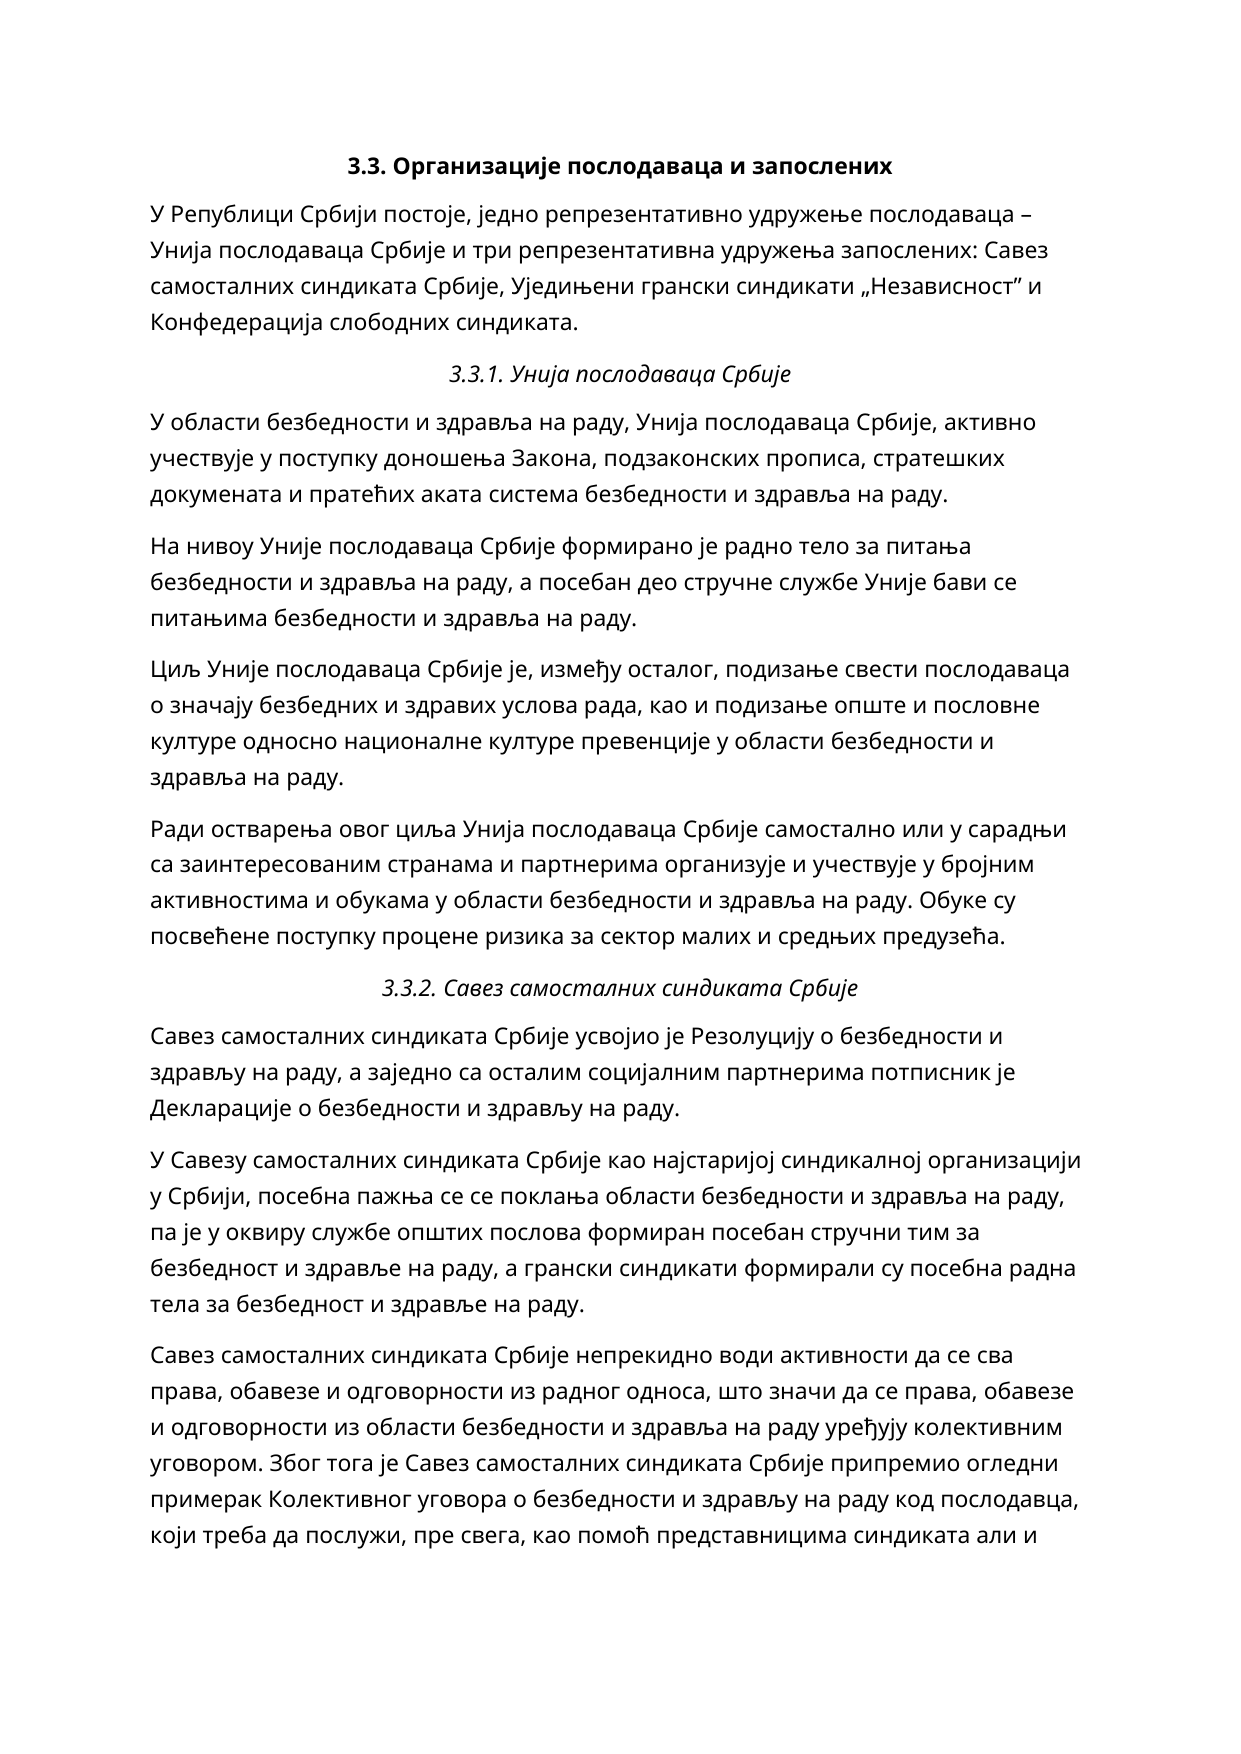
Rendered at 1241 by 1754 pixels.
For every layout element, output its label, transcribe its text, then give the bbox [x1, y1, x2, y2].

text На нивоу Уније послодаваца Србије формирано је радно тело за питања безбедности и здравља на раду, а посебан део стручне службе Уније бави се питањима безбедности и здравља на раду. [150, 530, 1090, 633]
text У области безбедности и здравља на раду, Унија послодаваца Србије, активно учествује у поступку доношења Закона, подзаконских прописа, стратешких докумената и пратећих аката система безбедности и здравља на раду. [150, 406, 1090, 509]
text Ради остварења овог циља Унија послодаваца Србије самостално или у сарадњи са заинтересованим странама и партнерима организује и учествује у бројним активностима и обукама у области безбедности и здравља на раду. Обуке су посвећене поступку процене ризика за сектор малих и средњих предузећа. [150, 812, 1090, 952]
text У Савезу самосталних синдиката Србије као најстаријој синдикалној организацији у Србији, посебна пажња се се поклања области безбедности и здравља на раду, па је у оквиру службе општих послова формиран посебан стручни тим за безбедност и здравље на раду, а грански синдикати формирали су посебна радна тела за безбедност и здравље на раду. [150, 1144, 1090, 1319]
text 3.3.2. Савез самосталних синдиката Србије [150, 972, 1090, 1003]
text 3.3. Организације послодаваца и запослених [150, 150, 1090, 181]
text Циљ Уније послодаваца Србије је, између осталог, подизање свести послодаваца о значају безбедних и здравих услова рада, као и подизање опште и пословне културе односно националне културе превенције у области безбедности и здравља на раду. [150, 653, 1090, 792]
text У Републици Србији постоје, једно репрезентативно удружење послодаваца – Унија послодаваца Србије и три репрезентативна удружења запослених: Савез самосталних синдиката Србије, Уједињени грански синдикати „Независност” и Конфедерација слободних синдиката. [150, 198, 1090, 337]
text 3.3.1. Унија послодаваца Србије [150, 358, 1090, 389]
text Савез самосталних синдиката Србије усвојио је Резолуцију о безбедности и здрављу на раду, а заједно са осталим социјалним партнерима потписник је Декларације о безбедности и здрављу на раду. [150, 1020, 1090, 1123]
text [150, 1339, 1090, 1550]
